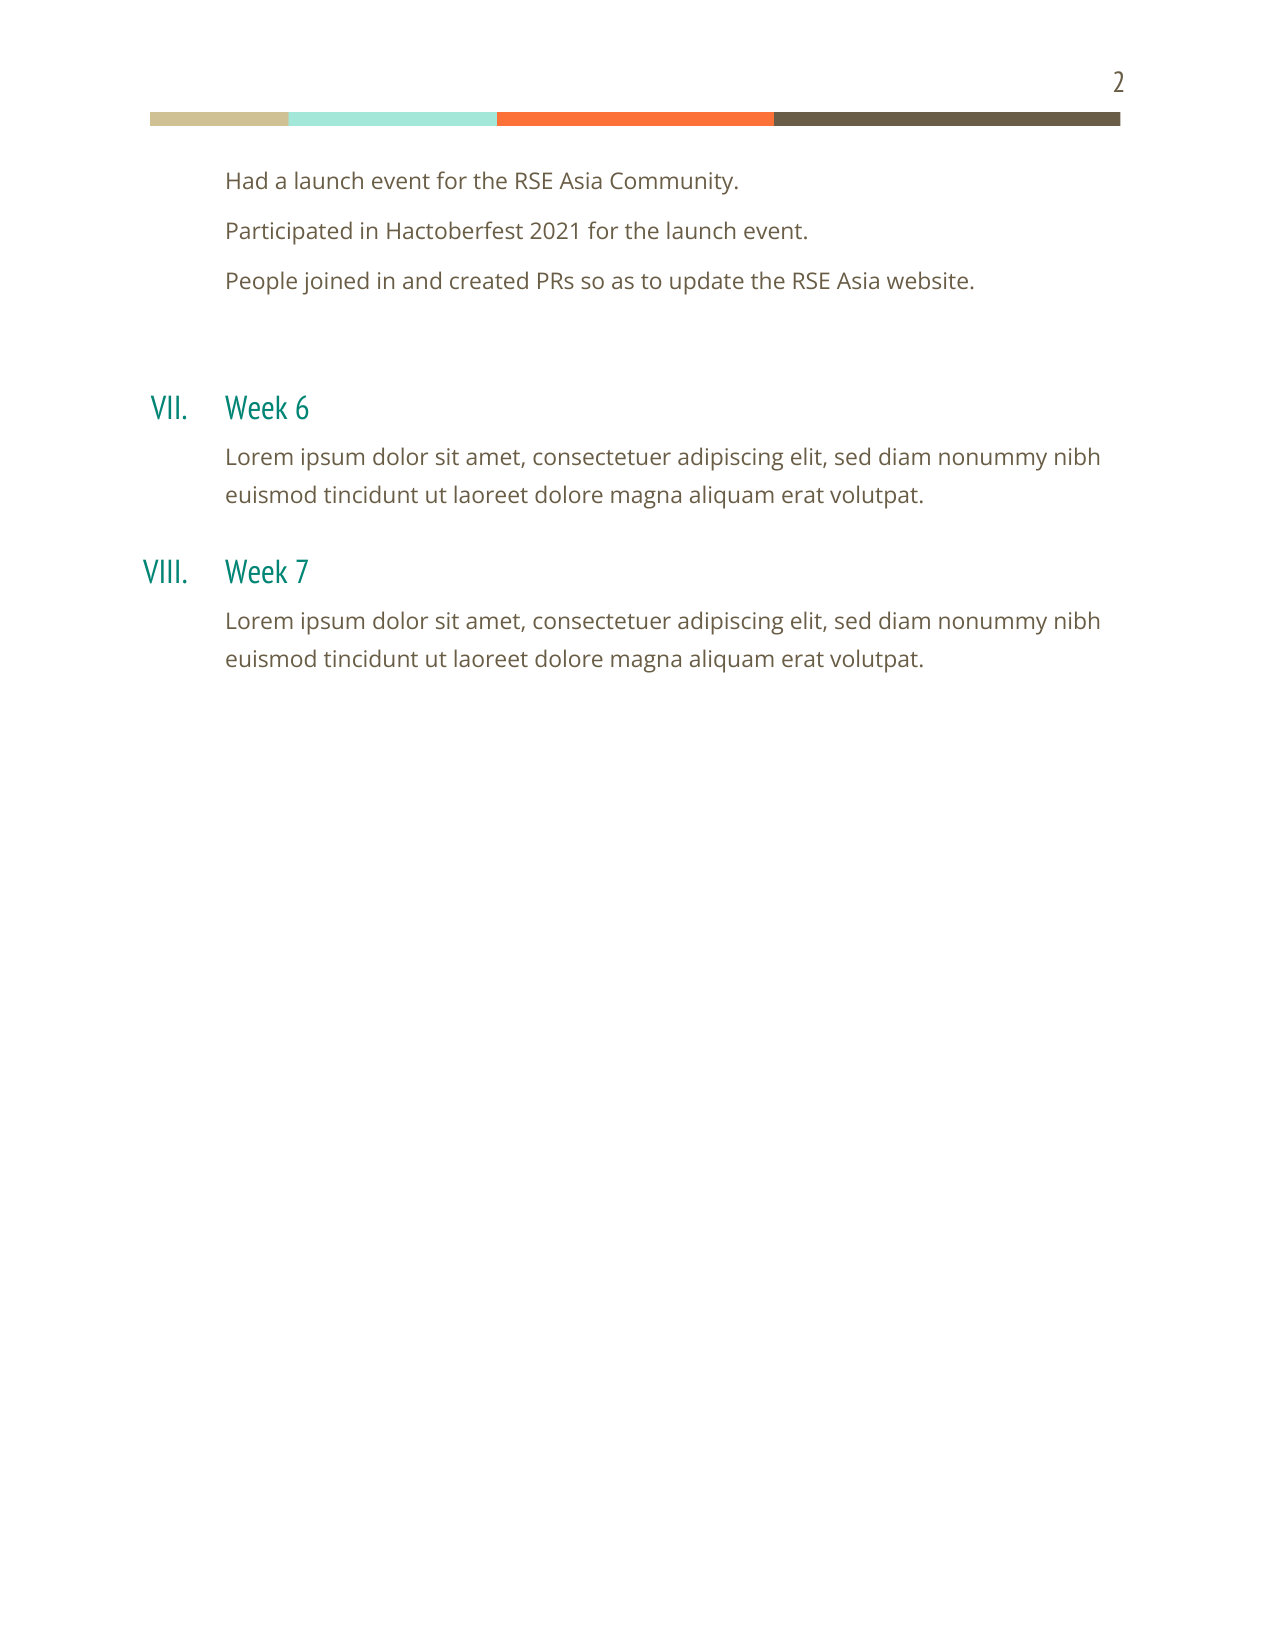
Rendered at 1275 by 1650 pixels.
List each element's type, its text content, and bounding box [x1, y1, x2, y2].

text Participated in Hactoberfest 2021 for the launch event. [225, 215, 1125, 246]
picture [150, 112, 1121, 126]
text People joined in and created PRs so as to update the RSE Asia website. [225, 265, 1125, 296]
text Lorem ipsum dolor sit amet, consectetuer adipiscing elit, sed diam nonummy nibh euismod tincidunt ut laoreet dolore magna aliquam erat volutpat. [225, 441, 1125, 510]
text Lorem ipsum dolor sit amet, consectetuer adipiscing elit, sed diam nonummy nibh euismod tincidunt ut laoreet dolore magna aliquam erat volutpat. [225, 605, 1125, 674]
text Had a launch event for the RSE Asia Community. [225, 165, 1125, 196]
subtitle Week 6 [187, 386, 1125, 429]
subtitle Week 7 [187, 549, 1125, 593]
